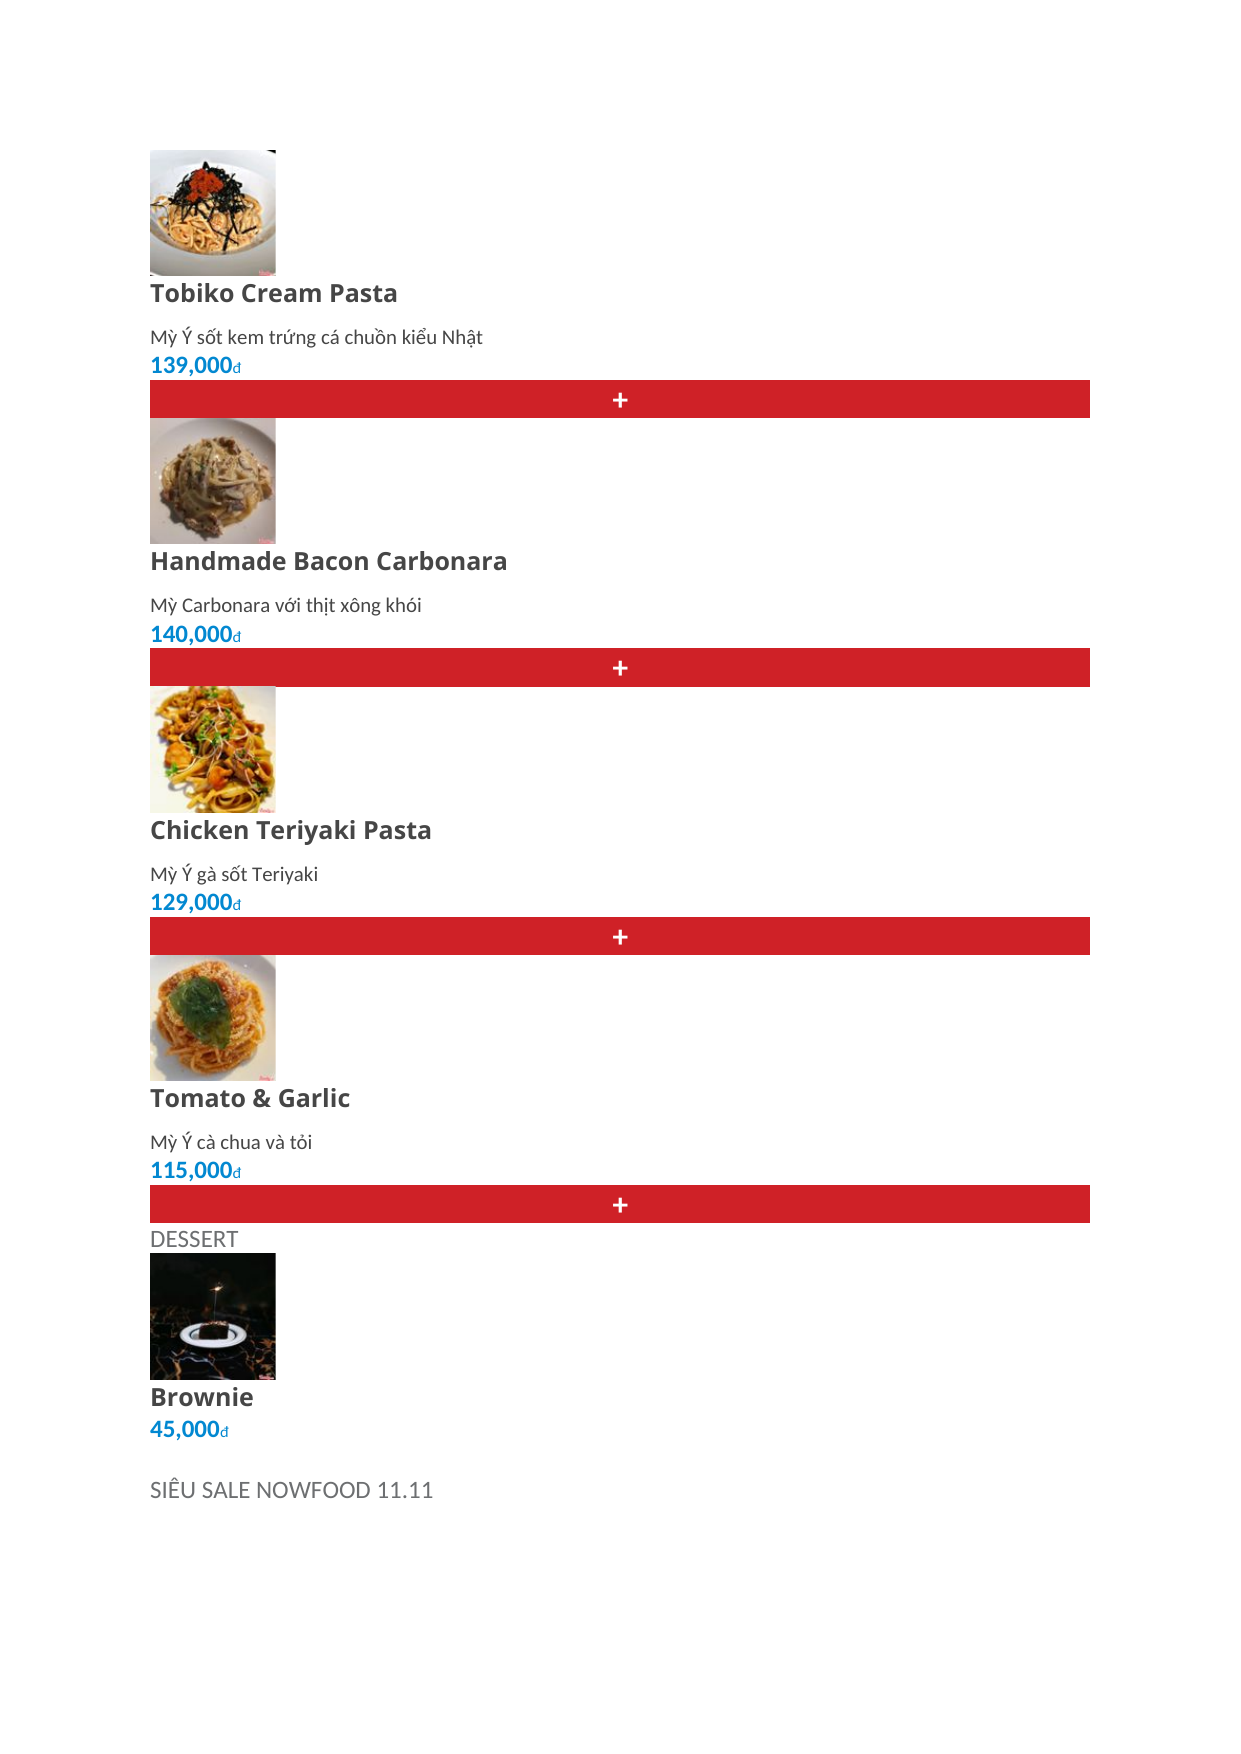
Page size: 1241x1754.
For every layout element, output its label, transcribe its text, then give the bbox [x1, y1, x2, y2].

text 140,000đ [150, 618, 1090, 648]
text + [150, 917, 1090, 955]
text + [150, 380, 1090, 418]
picture [150, 955, 276, 1081]
text + [150, 648, 1090, 687]
subtitle Brownie [150, 1379, 1090, 1413]
text 129,000đ [150, 886, 1090, 917]
text Mỳ Ý cà chua và tỏi [150, 1115, 1090, 1155]
picture [150, 150, 276, 276]
text 45,000đ [150, 1413, 1090, 1444]
text Mỳ Ý gà sốt Teriyaki [150, 846, 1090, 886]
subtitle Tomato & Garlic [150, 1081, 1090, 1115]
text Mỳ Carbonara với thịt xông khói [150, 578, 1090, 618]
subtitle Handmade Bacon Carbonara [150, 544, 1090, 578]
picture [150, 686, 276, 813]
picture [150, 1253, 276, 1380]
text 139,000đ [150, 350, 1090, 380]
subtitle Chicken Teriyaki Pasta [150, 812, 1090, 846]
text DESSERT [150, 1223, 1090, 1254]
picture [150, 418, 276, 544]
text Mỳ Ý sốt kem trứng cá chuồn kiểu Nhật [150, 310, 1090, 350]
text 115,000đ [150, 1155, 1090, 1185]
text + [150, 1185, 1090, 1223]
text SIÊU SALE NOWFOOD 11.11 [150, 1474, 1090, 1505]
subtitle Tobiko Cream Pasta [150, 276, 1090, 310]
